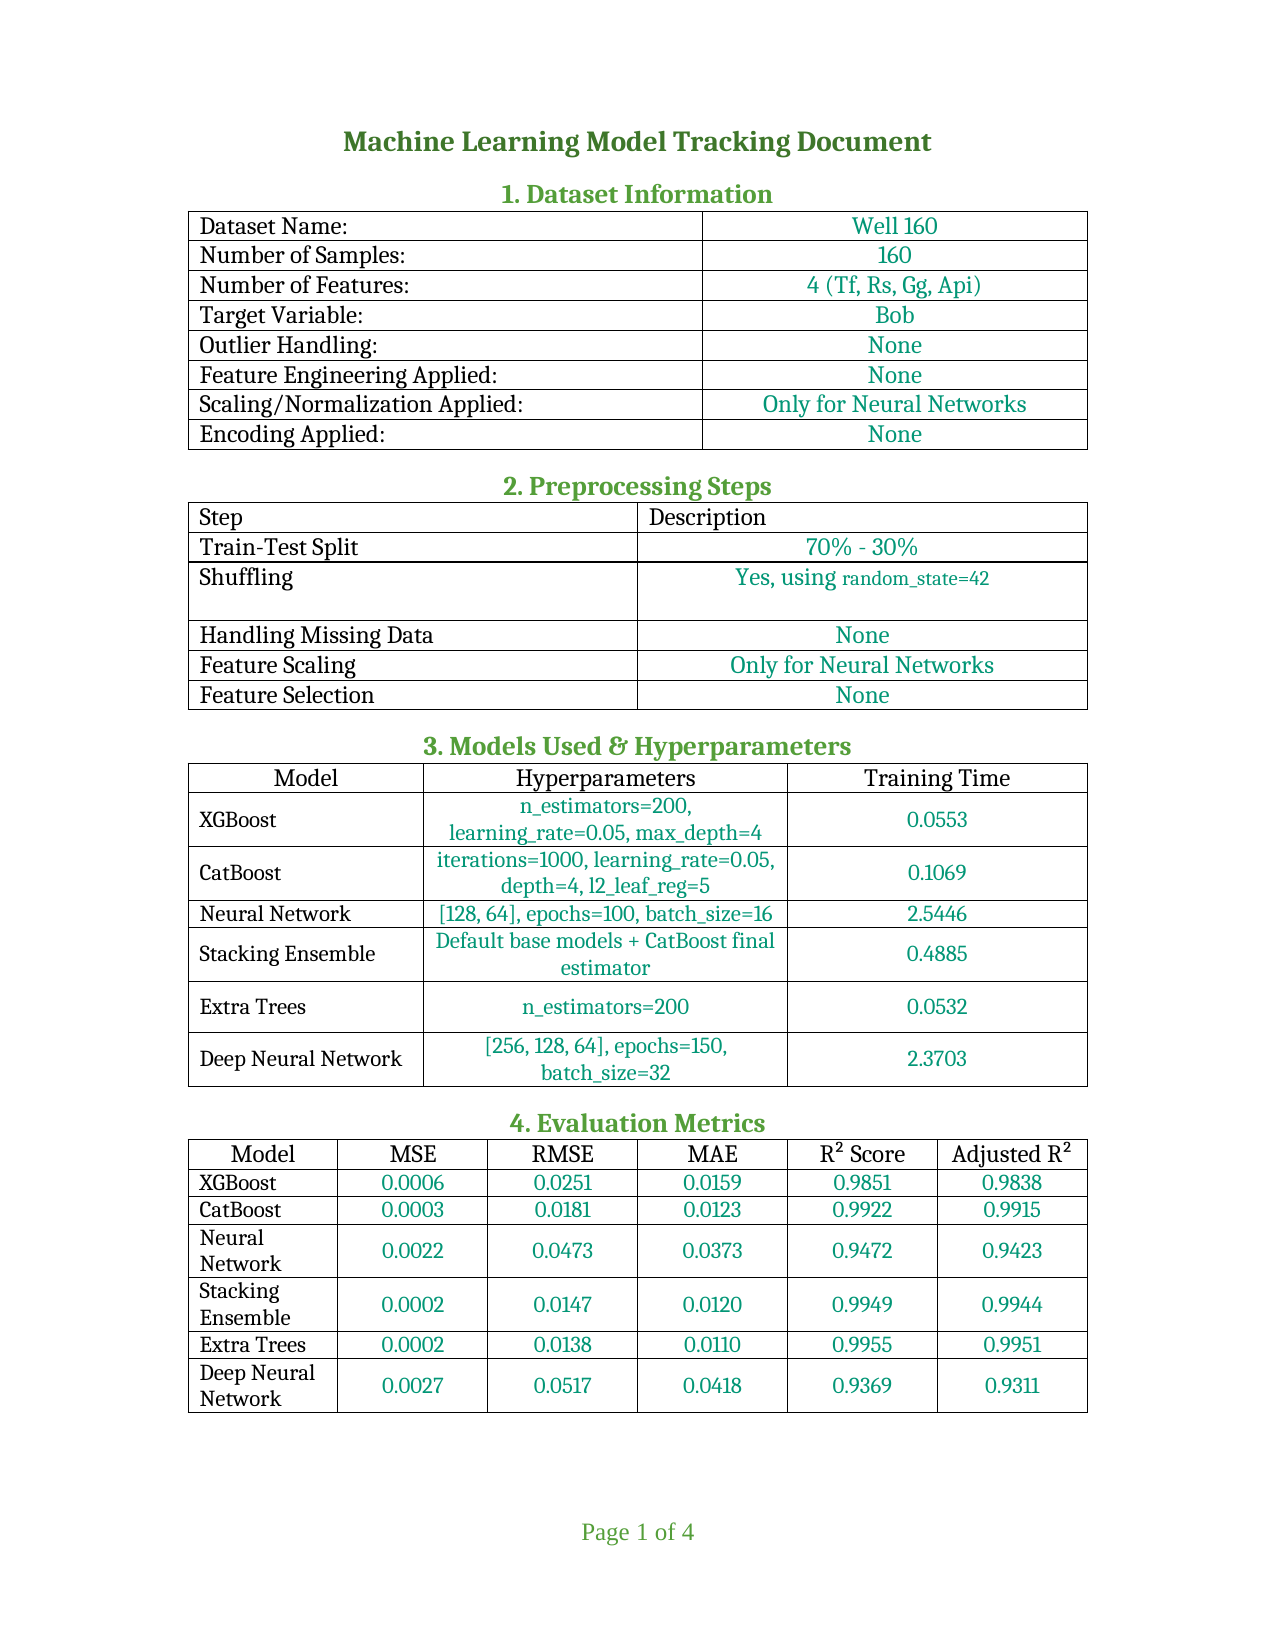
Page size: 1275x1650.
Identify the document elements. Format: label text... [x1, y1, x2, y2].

table_cell 0.0181 [488, 1197, 637, 1223]
table_header Training Time [788, 764, 1087, 792]
table_cell CatBoost [189, 1197, 337, 1223]
table_cell 0.0553 [788, 793, 1087, 846]
table_cell 0.9838 [938, 1170, 1087, 1196]
table_cell 2.5446 [788, 901, 1087, 927]
table_cell 0.9955 [788, 1332, 937, 1358]
table_cell Only for Neural Networks [638, 651, 1087, 679]
table_header Step [189, 503, 637, 532]
table_cell Extra Trees [189, 982, 423, 1032]
table_cell Shuffling [189, 563, 637, 620]
table_cell Default base models + CatBoost final estimator [424, 928, 787, 981]
table_cell 0.0123 [638, 1197, 787, 1223]
table_cell 4 (Tf, Rs, Gg, Api) [703, 271, 1087, 300]
table_cell Feature Scaling [189, 651, 637, 679]
table_cell n_estimators=200 [424, 982, 787, 1032]
table_cell 0.0147 [488, 1278, 637, 1331]
table_cell Extra Trees [189, 1332, 337, 1358]
table_cell 70% - 30% [638, 533, 1087, 561]
table_cell 0.9311 [938, 1359, 1087, 1412]
table_header Hyperparameters [424, 764, 787, 792]
table_cell None [638, 621, 1087, 650]
table_cell Yes, using random_state=42 [638, 563, 1087, 620]
table_cell 0.9951 [938, 1332, 1087, 1358]
table_cell 0.0159 [638, 1170, 787, 1196]
table_cell 0.1069 [788, 847, 1087, 900]
table_cell 0.0006 [338, 1170, 487, 1196]
table_cell 0.9851 [788, 1170, 937, 1196]
table_cell Only for Neural Networks [703, 390, 1087, 419]
table_cell Bob [703, 301, 1087, 330]
table_header Well 160 [703, 212, 1087, 240]
table_cell Deep Neural Network [189, 1359, 337, 1412]
table_header Model [189, 1140, 337, 1169]
table_cell 0.0002 [338, 1278, 487, 1331]
table_cell 0.0517 [488, 1359, 637, 1412]
table_header Adjusted R² [938, 1140, 1087, 1169]
table_cell 0.0003 [338, 1197, 487, 1223]
table_cell 0.4885 [788, 928, 1087, 981]
table_cell 0.0373 [638, 1225, 787, 1277]
table_cell 0.0110 [638, 1332, 787, 1358]
subtitle Machine Learning Model Tracking Document [75, 125, 1200, 158]
table_header Description [638, 503, 1087, 532]
table_cell Number of Features: [189, 271, 702, 300]
table_cell 0.0120 [638, 1278, 787, 1331]
table_cell 0.0418 [638, 1359, 787, 1412]
table_cell None [703, 331, 1087, 359]
table_cell 160 [703, 241, 1087, 270]
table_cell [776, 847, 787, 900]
table_cell [128, 64], epochs=100, batch_size=16 [424, 901, 787, 927]
subtitle 3. Models Used & Hyperparameters [75, 731, 1200, 762]
table_cell None [638, 681, 1087, 709]
table_header MSE [338, 1140, 487, 1169]
table_cell 0.0027 [338, 1359, 487, 1412]
table_header R² Score [788, 1140, 937, 1169]
table_cell [256, 128, 64], epochs=150, batch_size=32 [424, 1033, 787, 1086]
table_cell 0.0138 [488, 1332, 637, 1358]
table_cell Scaling/Normalization Applied: [189, 390, 702, 419]
table_cell Encoding Applied: [189, 420, 702, 449]
table_cell None [703, 361, 1087, 389]
table_cell n_estimators=200, learning_rate=0.05, max_depth=4 [424, 793, 787, 846]
subtitle 1. Dataset Information [75, 179, 1200, 211]
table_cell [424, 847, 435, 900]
table_header Model [189, 764, 423, 792]
table_cell Neural Network [189, 901, 423, 927]
table_cell Handling Missing Data [189, 621, 637, 650]
table_cell Train-Test Split [189, 533, 637, 561]
table_cell None [703, 420, 1087, 449]
table_cell XGBoost [189, 793, 423, 846]
table_cell Number of Samples: [189, 241, 702, 270]
table_cell 0.0473 [488, 1225, 637, 1277]
table_cell Deep Neural Network [189, 1033, 423, 1086]
table_cell Feature Selection [189, 681, 637, 709]
table_cell 0.9423 [938, 1225, 1087, 1277]
table_cell Feature Engineering Applied: [189, 361, 702, 389]
table_header RMSE [488, 1140, 637, 1169]
table_cell 0.9472 [788, 1225, 937, 1277]
table_cell Stacking Ensemble [189, 928, 423, 981]
table_cell 0.0251 [488, 1170, 637, 1196]
table_header MAE [638, 1140, 787, 1169]
table_header Dataset Name: [189, 212, 702, 240]
subtitle 4. Evaluation Metrics [75, 1108, 1200, 1139]
table_cell 0.0022 [338, 1225, 487, 1277]
table_cell XGBoost [189, 1170, 337, 1196]
table_cell CatBoost [189, 847, 423, 900]
table_cell 0.9944 [938, 1278, 1087, 1331]
table_cell 0.0532 [788, 982, 1087, 1032]
table_cell 0.9369 [788, 1359, 937, 1412]
table_cell Target Variable: [189, 301, 702, 330]
table_cell 0.0002 [338, 1332, 487, 1358]
subtitle 2. Preprocessing Steps [75, 471, 1200, 502]
table_cell Neural Network [189, 1225, 337, 1277]
table_cell 0.9949 [788, 1278, 937, 1331]
table_cell Stacking Ensemble [189, 1278, 337, 1331]
table_cell Outlier Handling: [189, 331, 702, 359]
table_cell 2.3703 [788, 1033, 1087, 1086]
